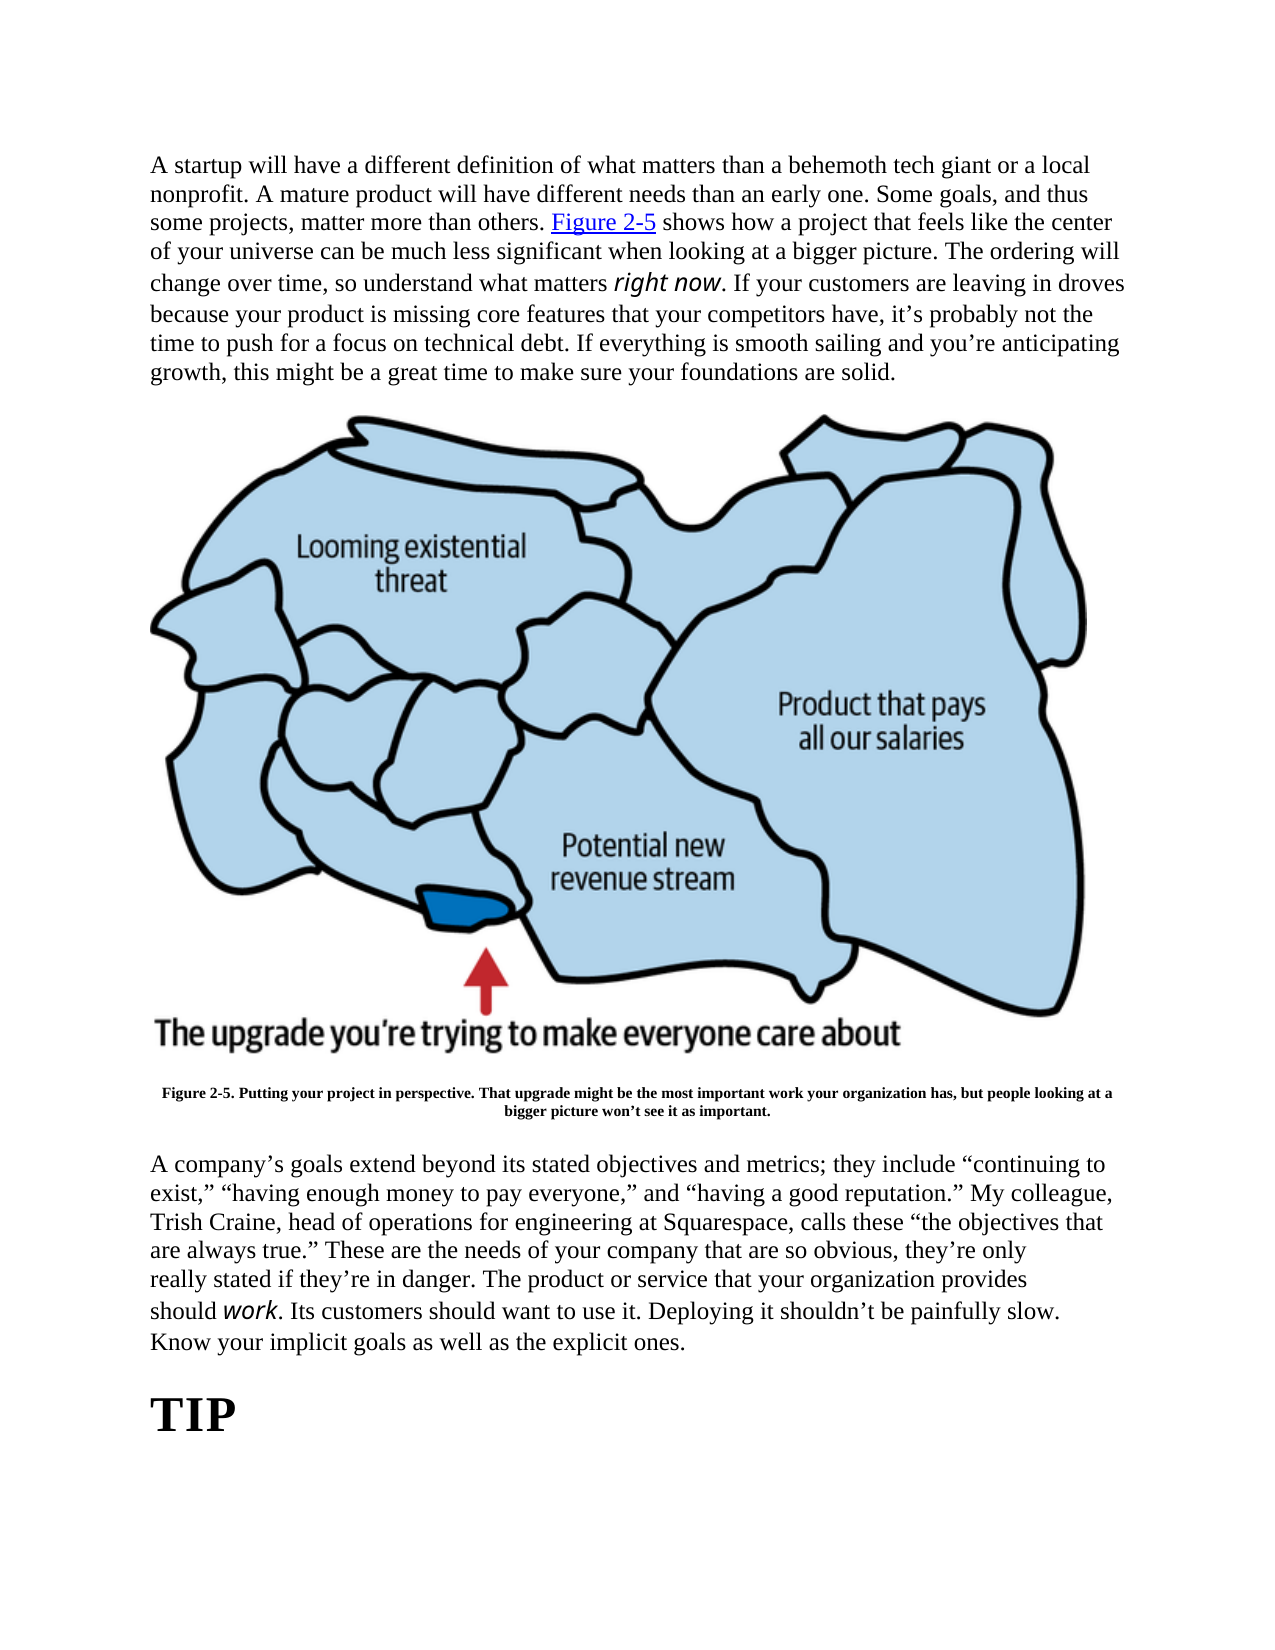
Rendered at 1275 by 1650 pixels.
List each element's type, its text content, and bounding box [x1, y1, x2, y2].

text Figure 2-5. Putting your project in perspective. That upgrade might be the most important work your organization has, but people looking at a bigger picture won’t see it as important. [150, 1084, 1125, 1120]
text A company’s goals extend beyond its stated objectives and metrics; they include “continuing to exist,” “having enough money to pay everyone,” and “having a good reputation.” My colleague, Trish Craine, head of operations for engineering at Squarespace, calls these “the objectives that are always true.” These are the needs of your company that are so obvious, they’re only really stated if they’re in danger. The product or service that your organization provides should work. Its customers should want to use it. Deploying it shouldn’t be painfully slow. Know your implicit goals as well as the explicit ones. [150, 1149, 1125, 1356]
text TIP [150, 1385, 1125, 1442]
text A startup will have a different definition of what matters than a behemoth tech giant or a local nonprofit. A mature product will have different needs than an early one. Some goals, and thus some projects, matter more than others. Figure 2-5 shows how a project that feels like the center of your universe can be much less significant when looking at a bigger picture. The ordering will change over time, so understand what matters right now. If your customers are leaving in droves because your product is missing core features that your competitors have, it’s probably not the time to push for a focus on technical debt. If everything is smooth sailing and you’re anticipating growth, this might be a great time to make sure your foundations are solid. [150, 150, 1125, 385]
picture [150, 414, 1087, 1055]
